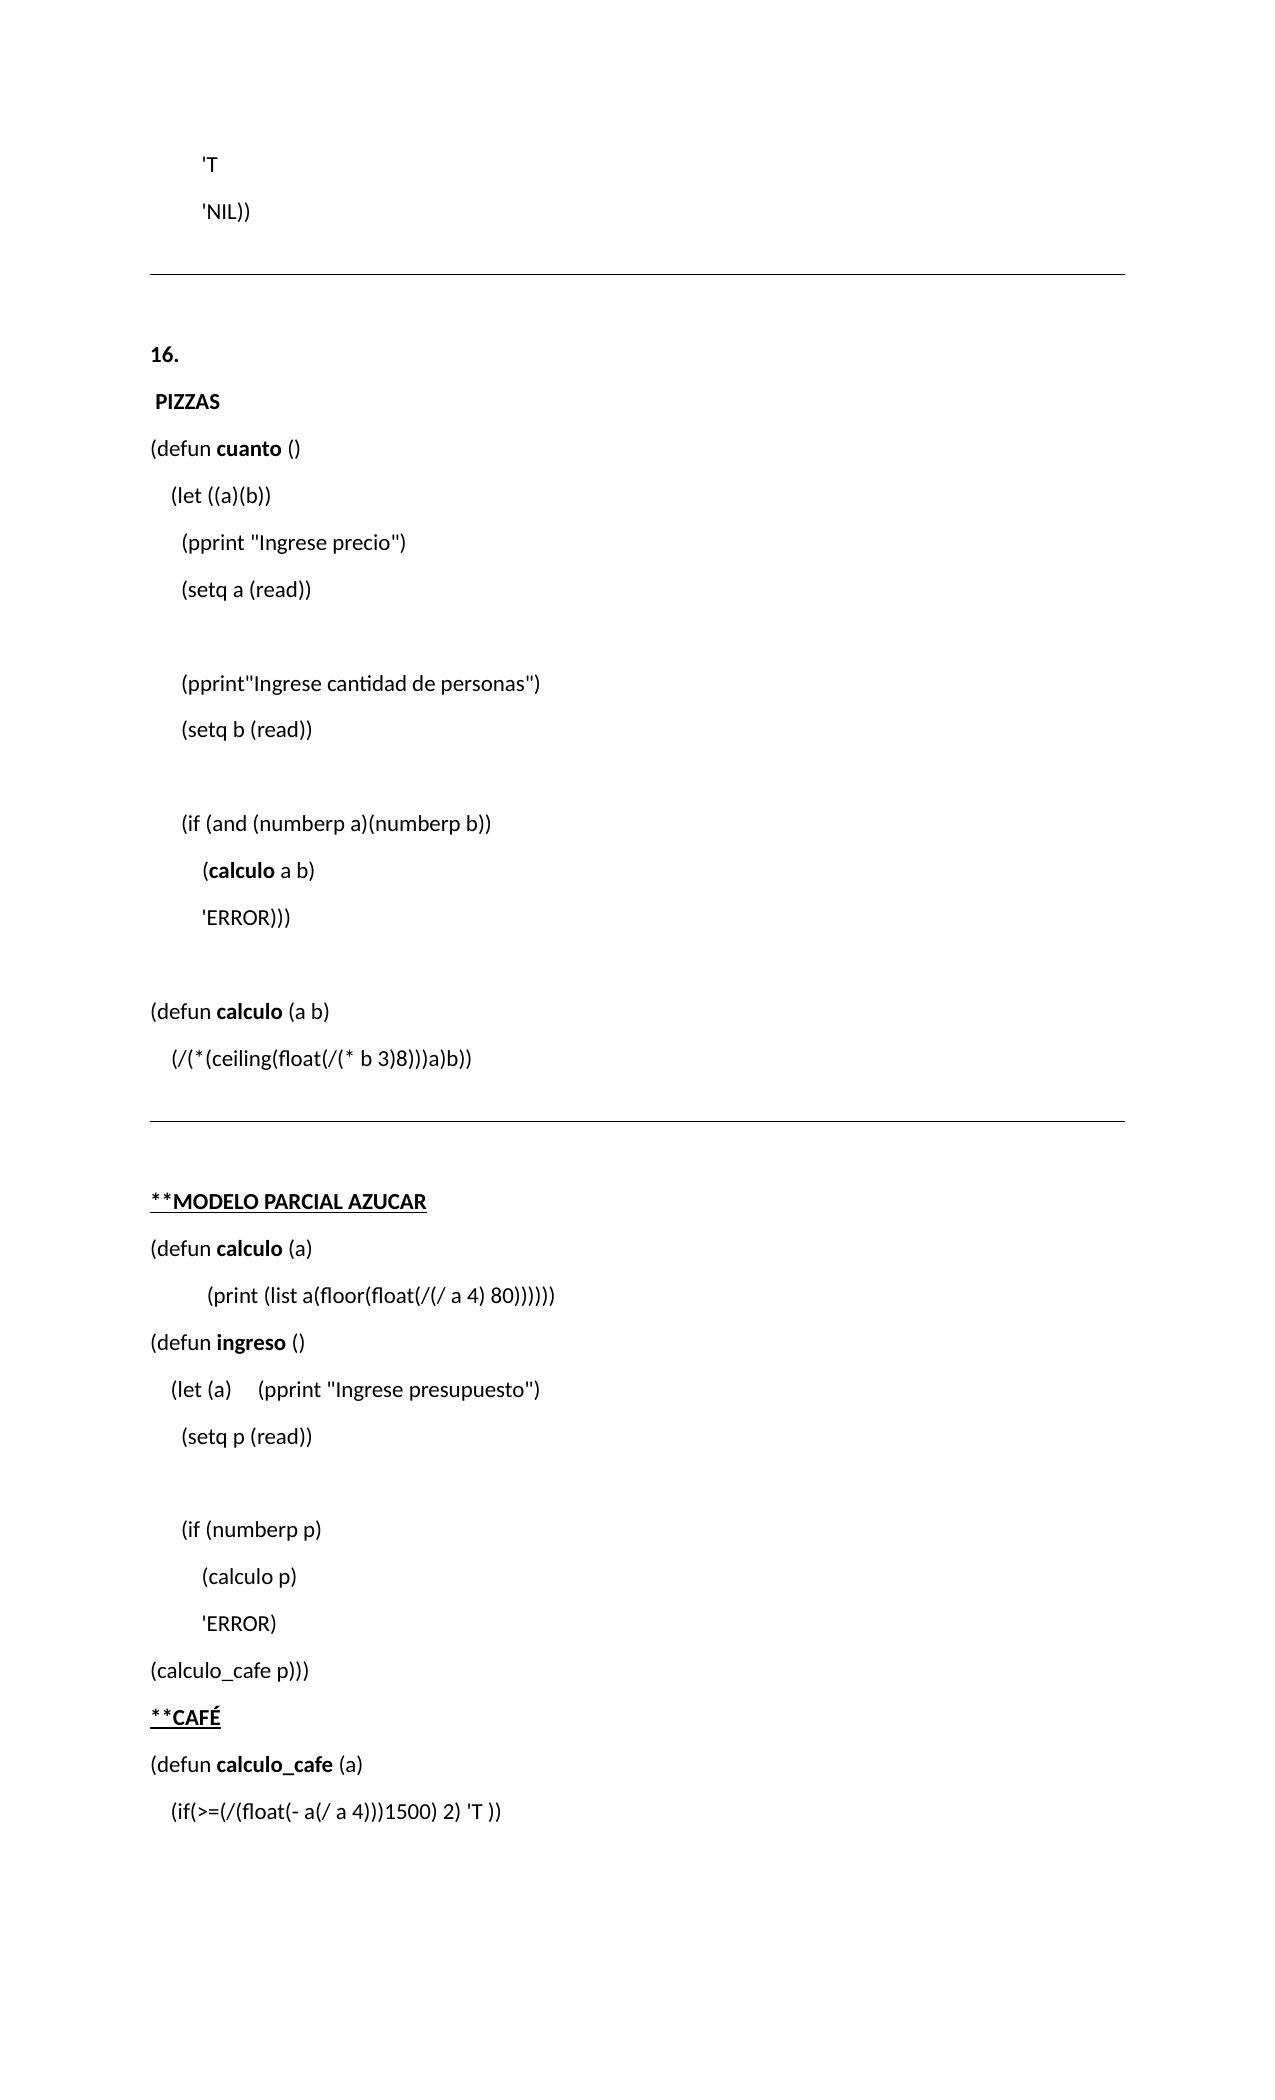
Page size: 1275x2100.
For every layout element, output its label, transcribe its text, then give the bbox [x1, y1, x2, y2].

text 'ERROR))) [150, 903, 1125, 931]
text (defun calculo_cafe (a) [150, 1750, 1125, 1778]
text (print (list a(floor(float(/(/ a 4) 80)))))) [150, 1281, 1125, 1309]
text (calculo_cafe p))) [150, 1656, 1125, 1684]
text (defun calculo (a b) [150, 997, 1125, 1025]
text (pprint"Ingrese cantidad de personas") [150, 669, 1125, 697]
text (let (a) (pprint "Ingrese presupuesto") [150, 1375, 1125, 1403]
text **CAFÉ [150, 1703, 1125, 1731]
text (/(*(ceiling(float(/(* b 3)8)))a)b)) [150, 1044, 1125, 1072]
text PIZZAS [150, 387, 1125, 416]
text 'T [150, 150, 1125, 178]
text 'ERROR) [150, 1609, 1125, 1637]
text (calculo a b) [150, 856, 1125, 884]
text (defun calculo (a) [150, 1234, 1125, 1262]
text (pprint "Ingrese precio") [150, 528, 1125, 556]
text (if (and (numberp a)(numberp b)) [150, 809, 1125, 837]
text (setq a (read)) [150, 575, 1125, 603]
text (calculo p) [150, 1562, 1125, 1591]
text 'NIL)) [150, 197, 1125, 225]
text **MODELO PARCIAL AZUCAR [150, 1187, 1125, 1216]
text (setq b (read)) [150, 716, 1125, 744]
text (defun cuanto () [150, 434, 1125, 462]
text (if (numberp p) [150, 1516, 1125, 1544]
text (defun ingreso () [150, 1328, 1125, 1356]
text (if(>=(/(float(- a(/ a 4)))1500) 2) 'T )) [150, 1797, 1125, 1825]
text 16. [150, 341, 1125, 369]
text (setq p (read)) [150, 1422, 1125, 1450]
text (let ((a)(b)) [150, 481, 1125, 509]
